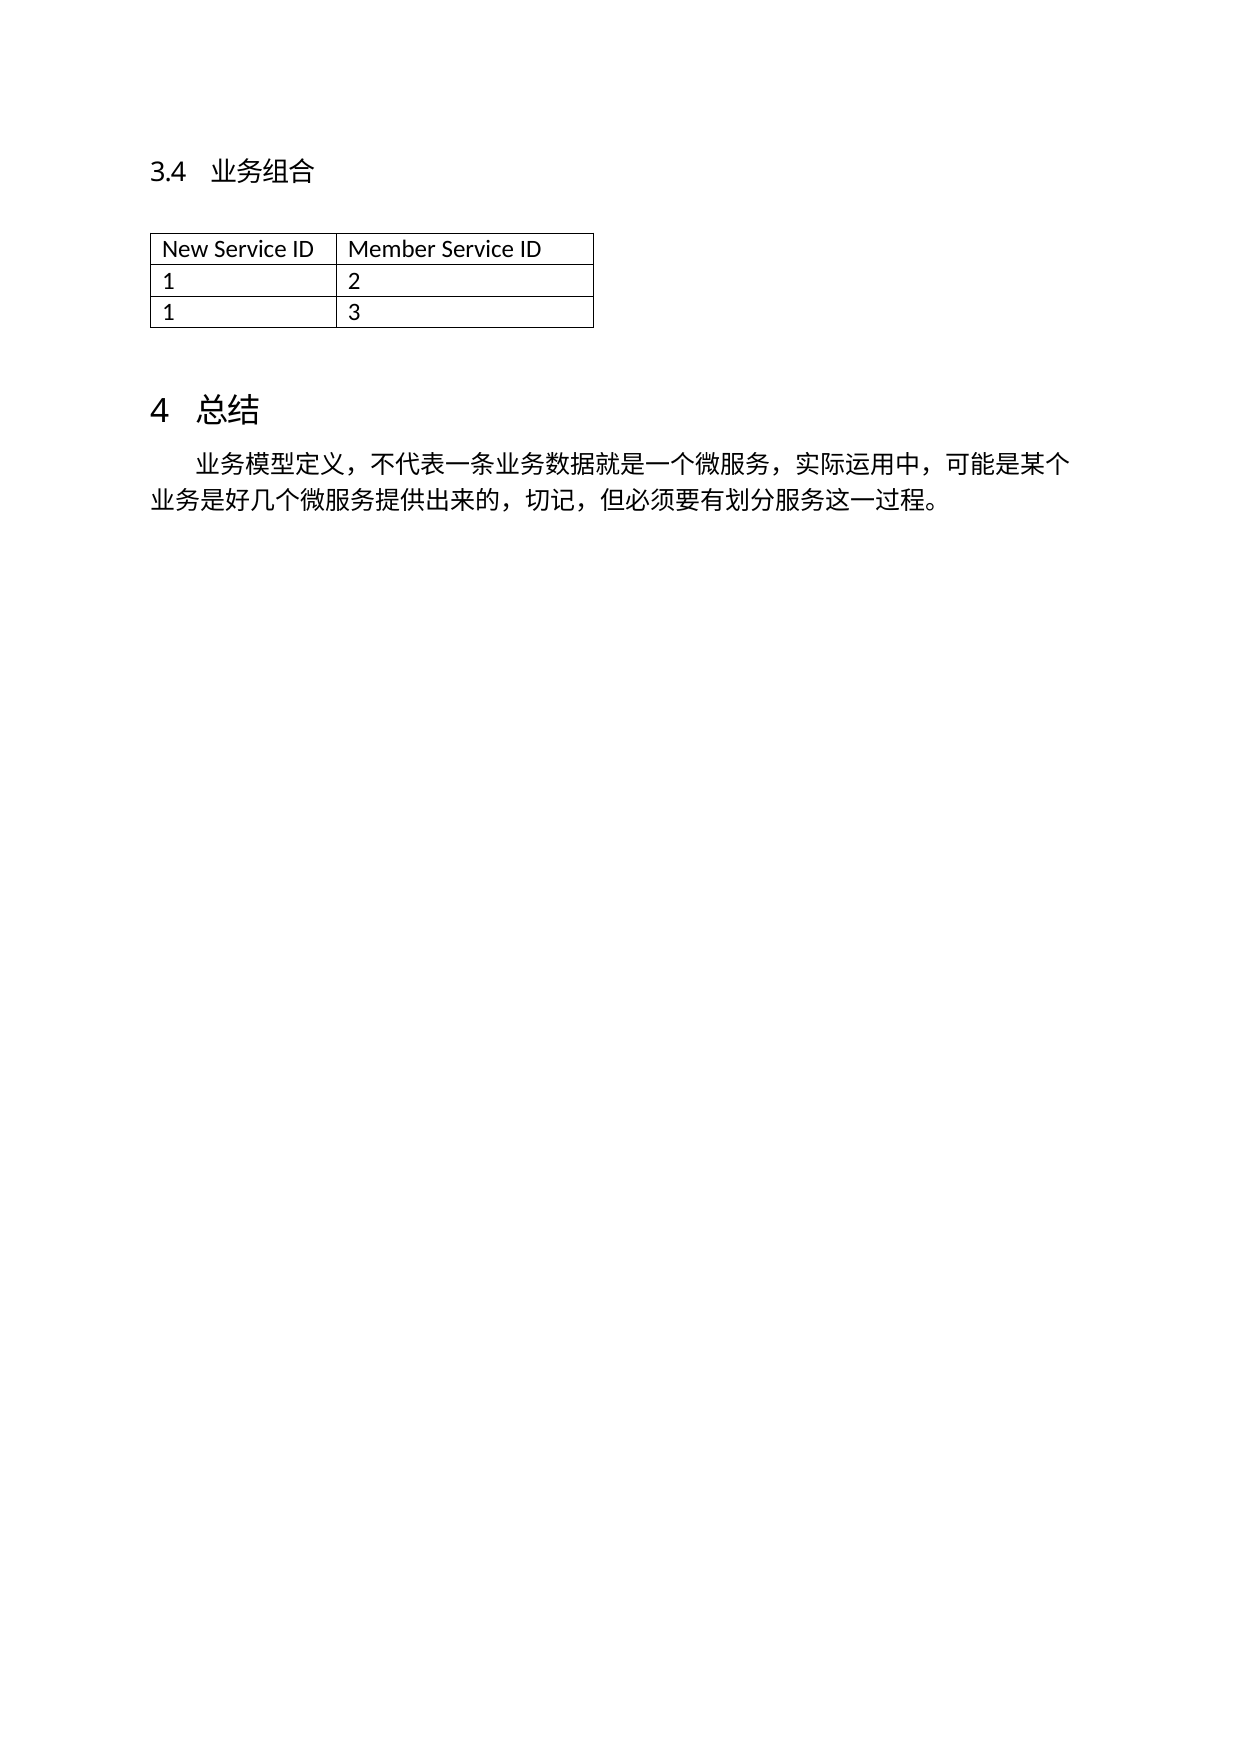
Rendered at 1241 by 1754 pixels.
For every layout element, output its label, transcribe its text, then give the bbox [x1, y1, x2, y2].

table_header Member Service ID [337, 234, 593, 264]
text 业务模型定义，不代表一条业务数据就是一个微服务，实际运用中，可能是某个业务是好几个微服务提供出来的，切记，但必须要有划分服务这一过程。 [150, 444, 1090, 517]
table_cell 2 [337, 265, 593, 296]
table_cell 3 [337, 297, 593, 327]
subtitle 总结 [150, 384, 1090, 432]
subtitle 业务组合 [150, 150, 1090, 189]
table_cell 1 [151, 297, 336, 327]
table_cell 1 [151, 265, 336, 296]
table_header New Service ID [151, 234, 336, 264]
